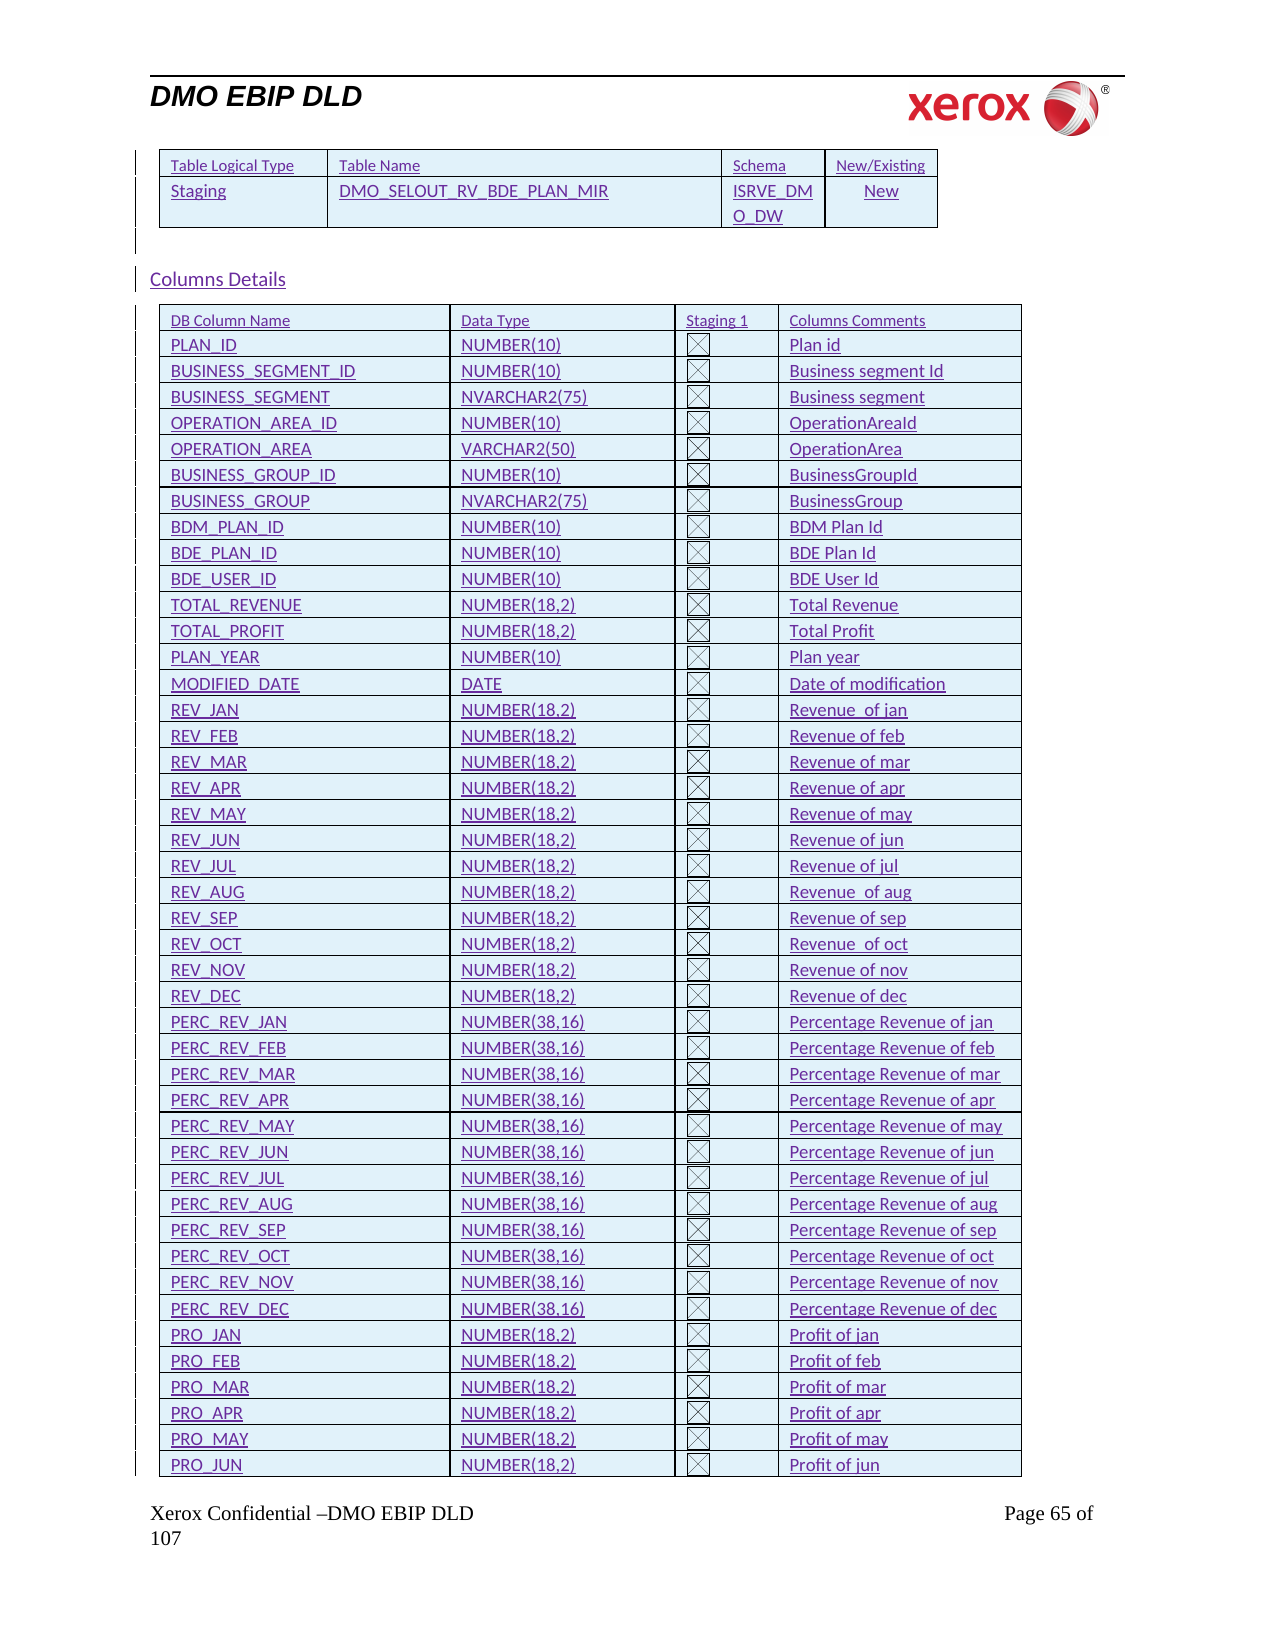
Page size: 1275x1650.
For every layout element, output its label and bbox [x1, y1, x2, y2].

picture [908, 81, 1110, 136]
